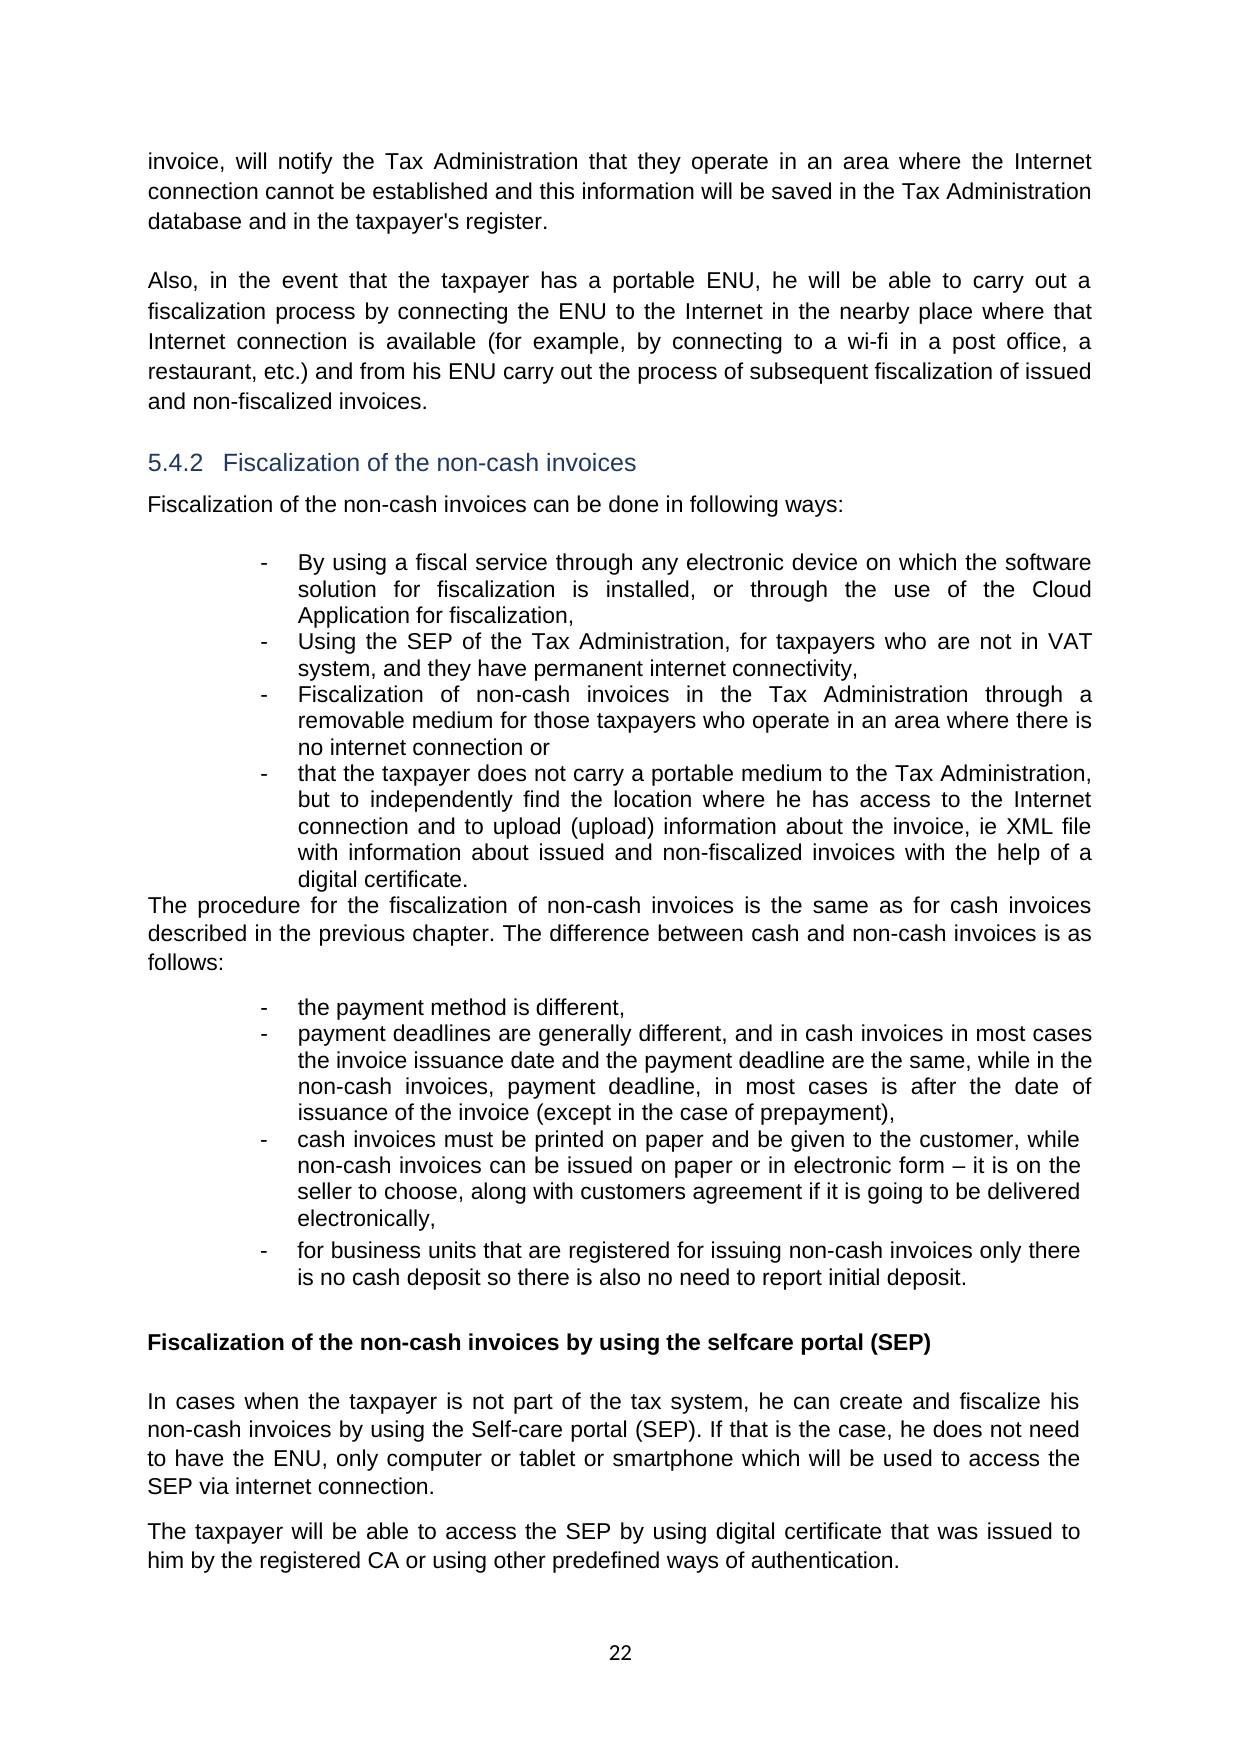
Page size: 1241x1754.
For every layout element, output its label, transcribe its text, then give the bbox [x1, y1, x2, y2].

list By using a fiscal service through any electronic device on which the software solution for fiscalization is installed, or through the use of the Cloud Application for fiscalization, [260, 549, 1093, 628]
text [148, 148, 1093, 234]
text Fiscalization of the non-cash invoices by using the selfcare portal (SEP) [147, 1329, 1093, 1355]
text In cases when the taxpayer is not part of the tax system, he can create and fiscalize his non-cash invoices by using the Self-care portal (SEP). If that is the case, he does not need to have the ENU, only computer or tablet or smartphone which will be used to access the SEP via internet connection. [147, 1388, 1081, 1499]
list the payment method is different, [260, 994, 1093, 1020]
text The procedure for the fiscalization of non-cash invoices is the same as for cash invoices described in the previous chapter. The difference between cash and non-cash invoices is as follows: [148, 892, 1093, 975]
list Fiscalization of non-cash invoices in the Tax Administration through a removable medium for those taxpayers who operate in an area where there is no internet connection or [260, 681, 1093, 760]
subtitle Fiscalization of the non-cash invoices [148, 448, 1093, 476]
text Also, in the event that the taxpayer has a portable ENU, he will be able to carry out a fiscalization process by connecting the ENU to the Internet in the nearby place where that Internet connection is available (for example, by connecting to a wi-fi in a post office, a restaurant, etc.) and from his ENU carry out the process of subsequent fiscalization of issued and non-fiscalized invoices. [148, 267, 1093, 414]
text The taxpayer will be able to access the SEP by using digital certificate that was issued to him by the registered CA or using other predefined ways of authentication. [147, 1518, 1081, 1573]
list Using the SEP of the Tax Administration, for taxpayers who are not in VAT system, and they have permanent internet connectivity, [260, 628, 1093, 681]
list cash invoices must be printed on paper and be given to the customer, while non-cash invoices can be issued on paper or in electronic form – it is on the seller to choose, along with customers agreement if it is going to be delivered electronically, [260, 1126, 1081, 1231]
text Fiscalization of the non-cash invoices can be done in following ways: [147, 491, 1081, 517]
list for business units that are registered for issuing non-cash invoices only there is no cash deposit so there is also no need to report initial deposit. [260, 1237, 1081, 1290]
list payment deadlines are generally different, and in cash invoices in most cases the invoice issuance date and the payment deadline are the same, while in the non-cash invoices, payment deadline, in most cases is after the date of issuance of the invoice (except in the case of prepayment), [260, 1020, 1093, 1126]
list that the taxpayer does not carry a portable medium to the Tax Administration, but to independently find the location where he has access to the Internet connection and to upload (upload) information about the invoice, ie XML file with information about issued and non-fiscalized invoices with the help of a digital certificate. [260, 760, 1093, 892]
